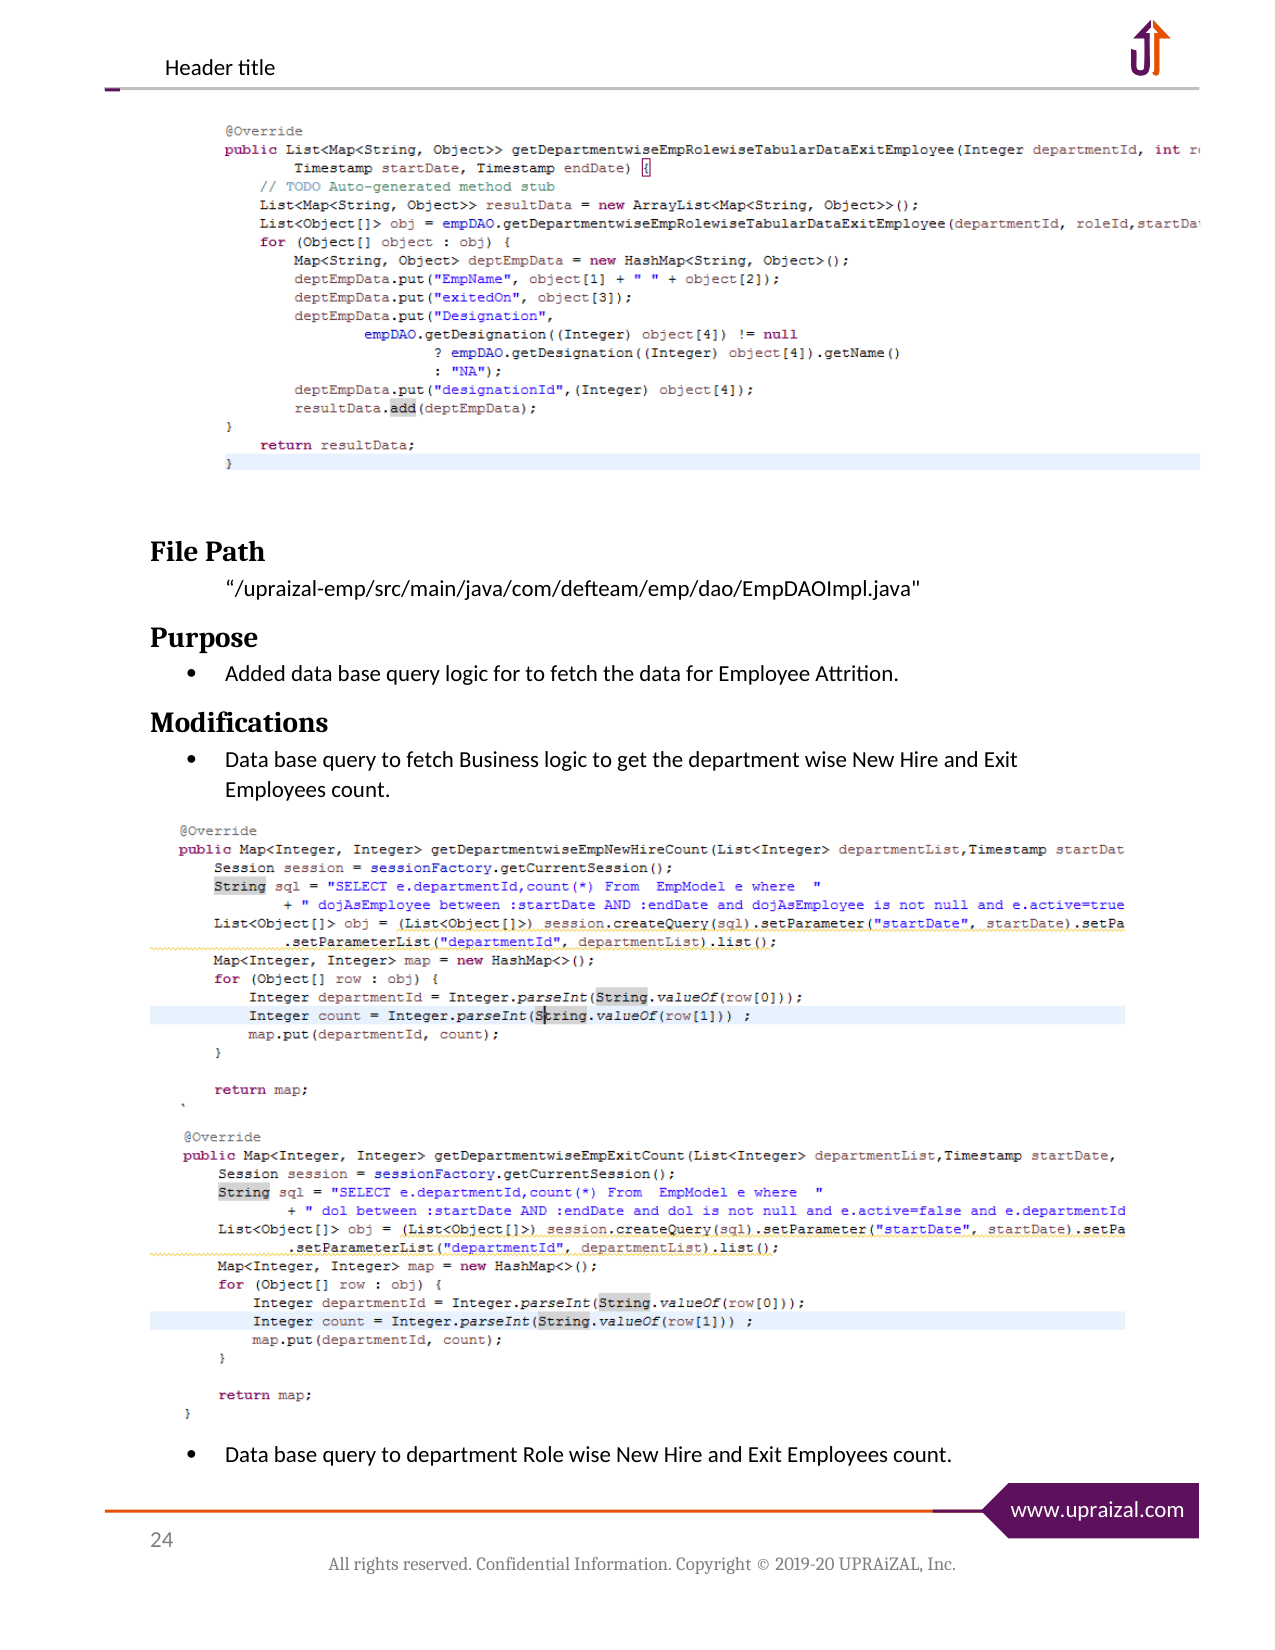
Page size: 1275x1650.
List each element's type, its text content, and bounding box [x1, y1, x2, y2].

list “/upraizal-emp/src/main/java/com/defteam/emp/dao/EmpDAOImpl.java" [225, 574, 1125, 602]
picture [1122, 17, 1180, 78]
list Added data base query logic for to fetch the data for Employee Attrition. [187, 659, 1125, 687]
subtitle File Path [150, 535, 1125, 569]
list Data base query to department Role wise New Hire and Exit Employees count. [187, 1441, 1125, 1468]
picture [225, 118, 1200, 470]
subtitle Modifications [150, 706, 1125, 740]
picture [150, 1125, 1125, 1422]
list Data base query to fetch Business logic to get the department wise New Hire and Exit Employees count. [187, 745, 1125, 803]
subtitle Purpose [150, 621, 1125, 654]
picture [150, 821, 1125, 1107]
